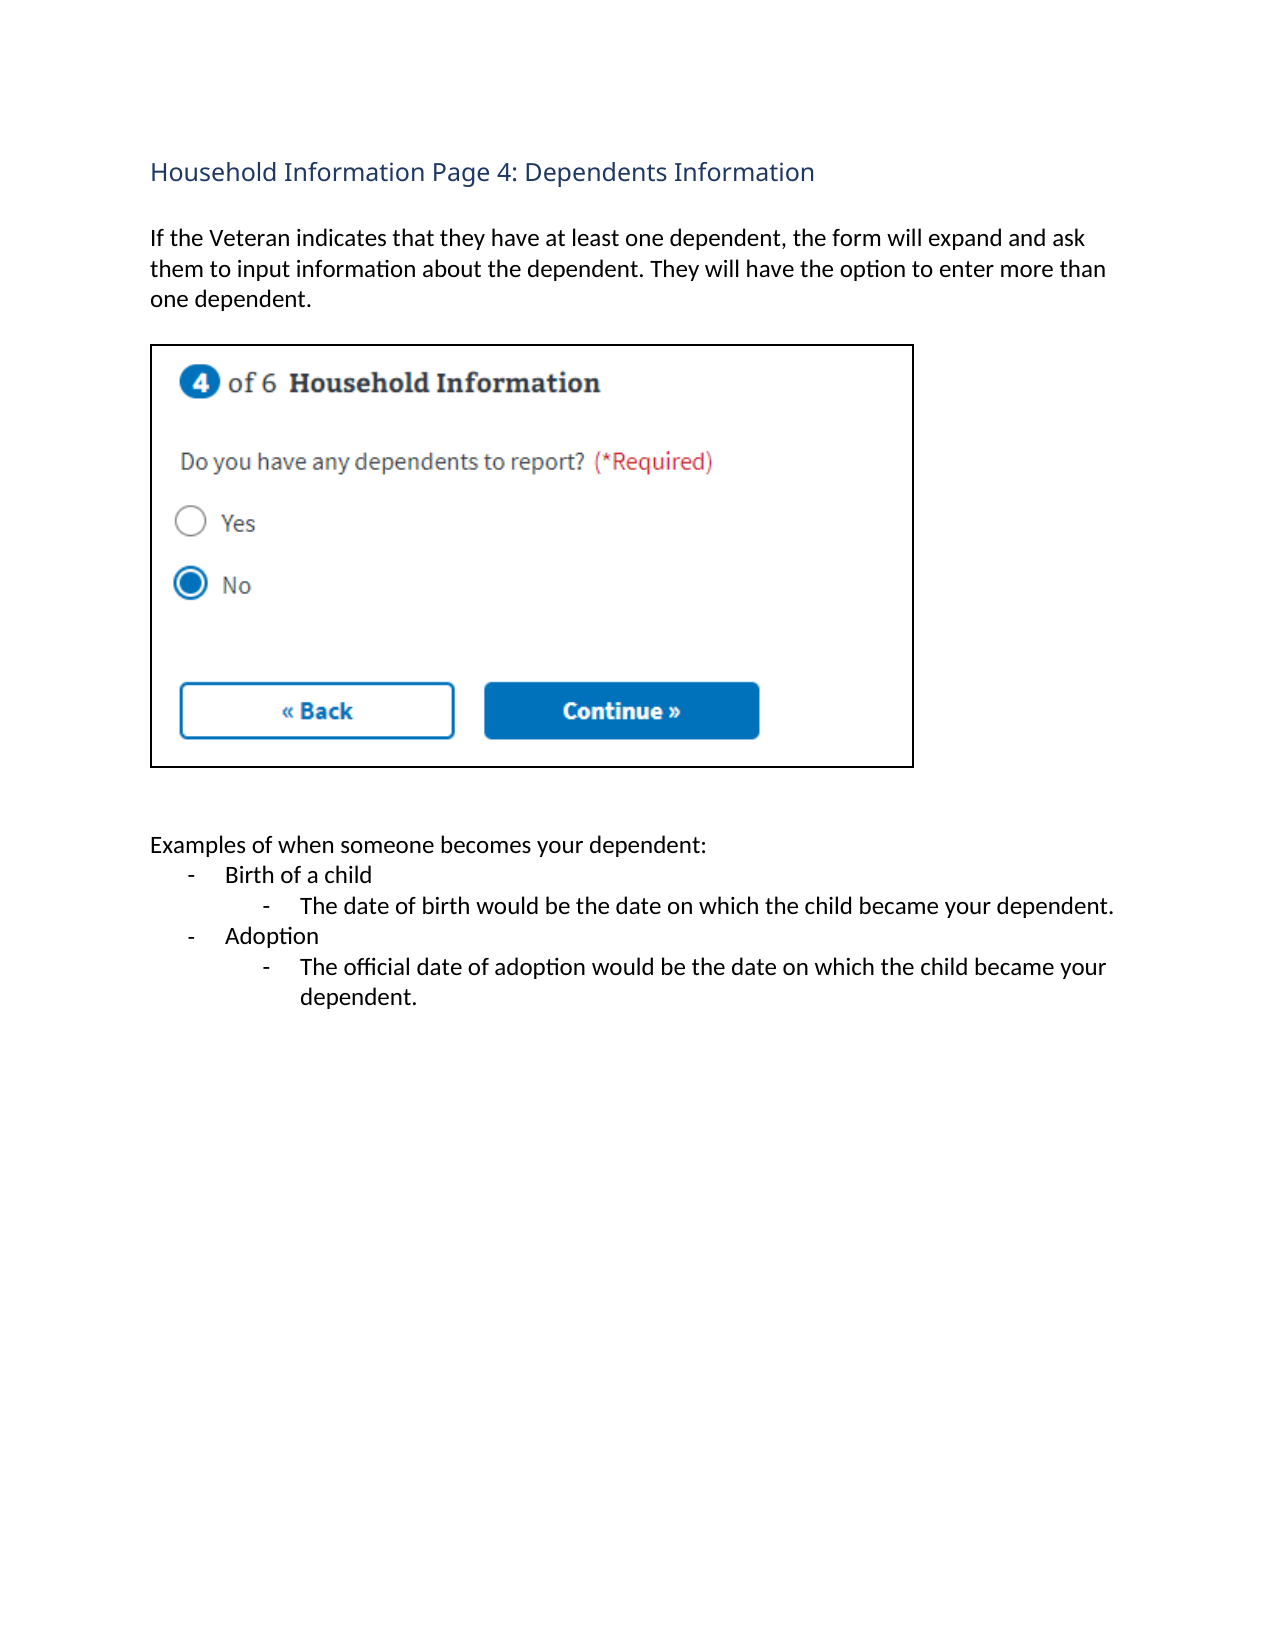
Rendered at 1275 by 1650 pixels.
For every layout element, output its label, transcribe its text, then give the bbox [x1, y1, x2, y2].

picture [152, 346, 912, 766]
list Adoption [187, 920, 1125, 951]
text If the Veteran indicates that they have at least one dependent, the form will expand and ask them to input information about the dependent. They will have the option to enter more than one dependent. [150, 222, 1125, 314]
list The official date of adoption would be the date on which the child became your dependent. [262, 951, 1125, 1012]
list The date of birth would be the date on which the child became your dependent. [262, 890, 1125, 920]
text Examples of when someone becomes your dependent: [150, 829, 1125, 859]
list Birth of a child [187, 859, 1125, 890]
subtitle Household Information Page 4: Dependents Information [150, 154, 1125, 222]
